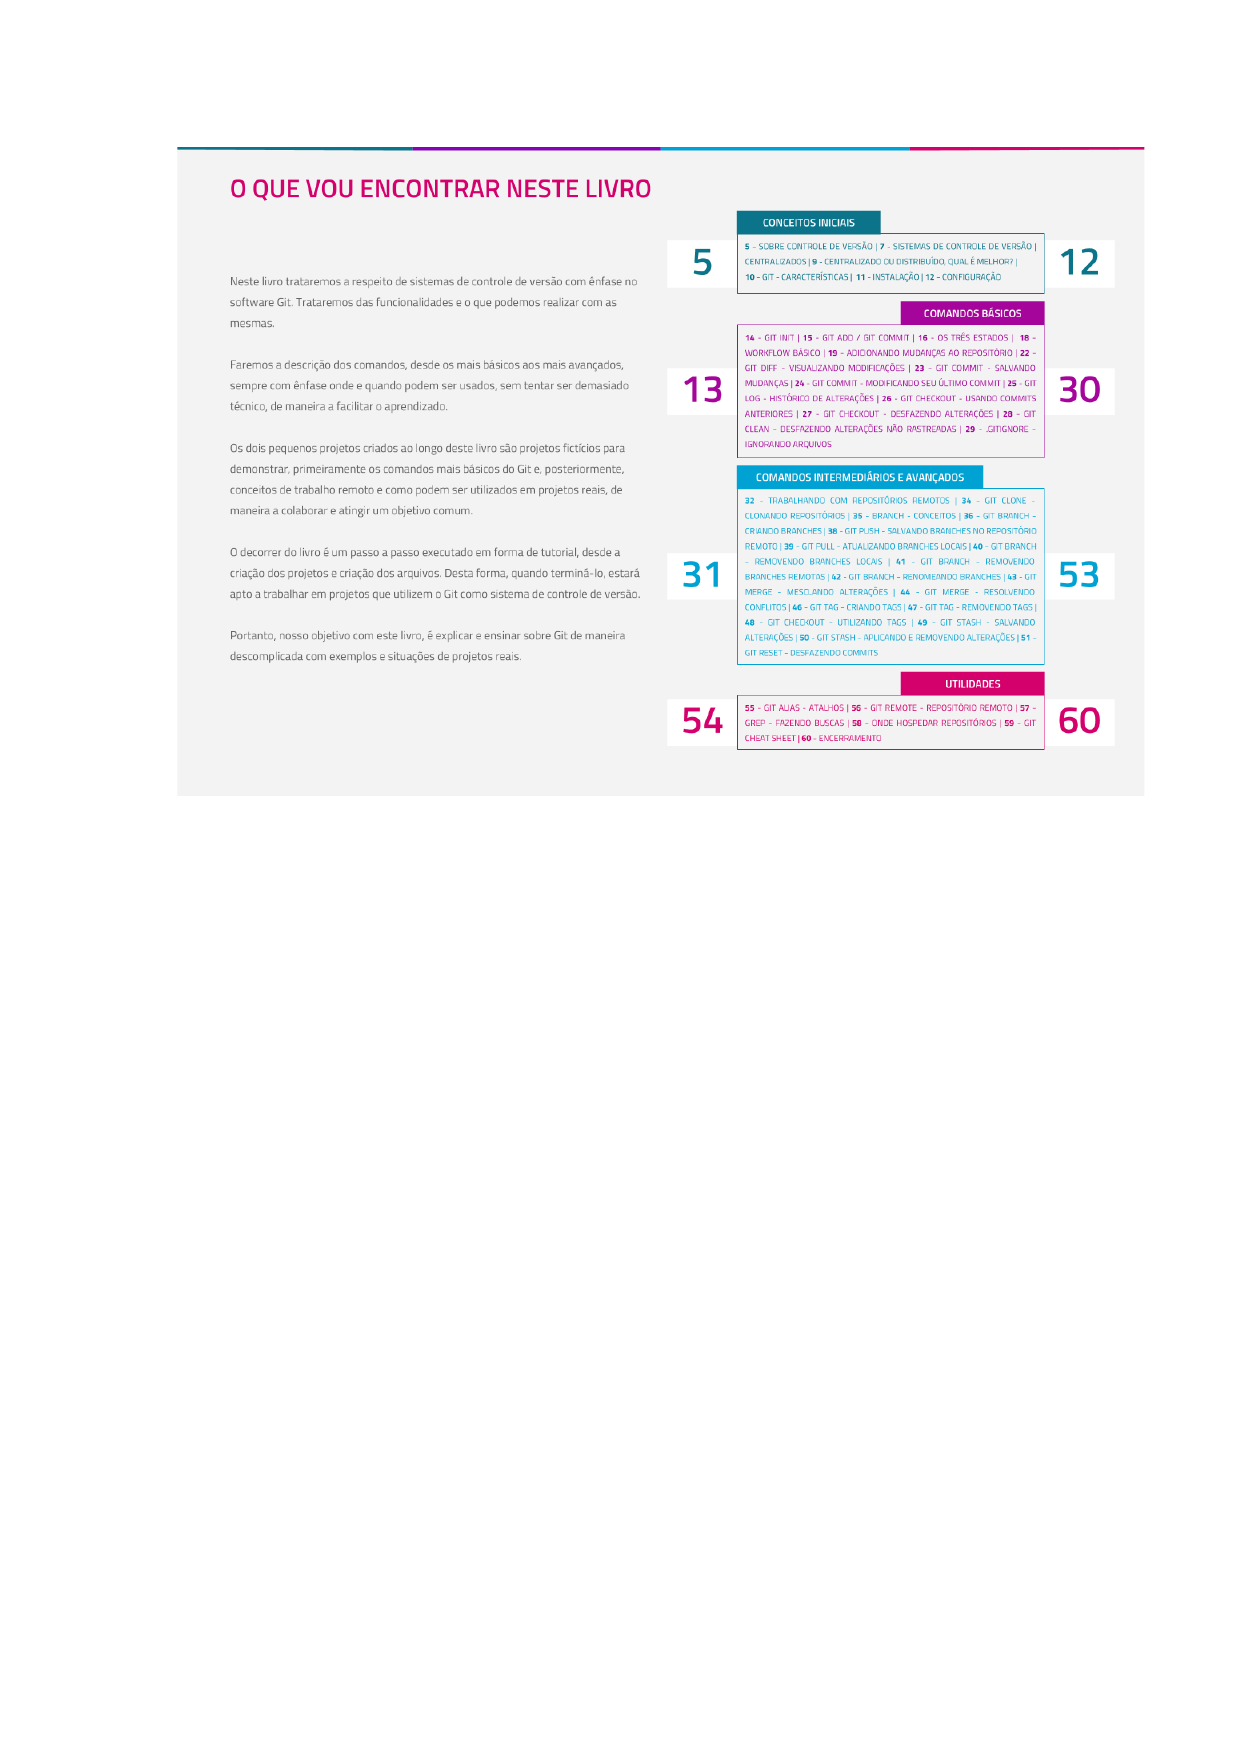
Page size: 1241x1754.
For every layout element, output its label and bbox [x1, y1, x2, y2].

picture [177, 147, 1145, 796]
